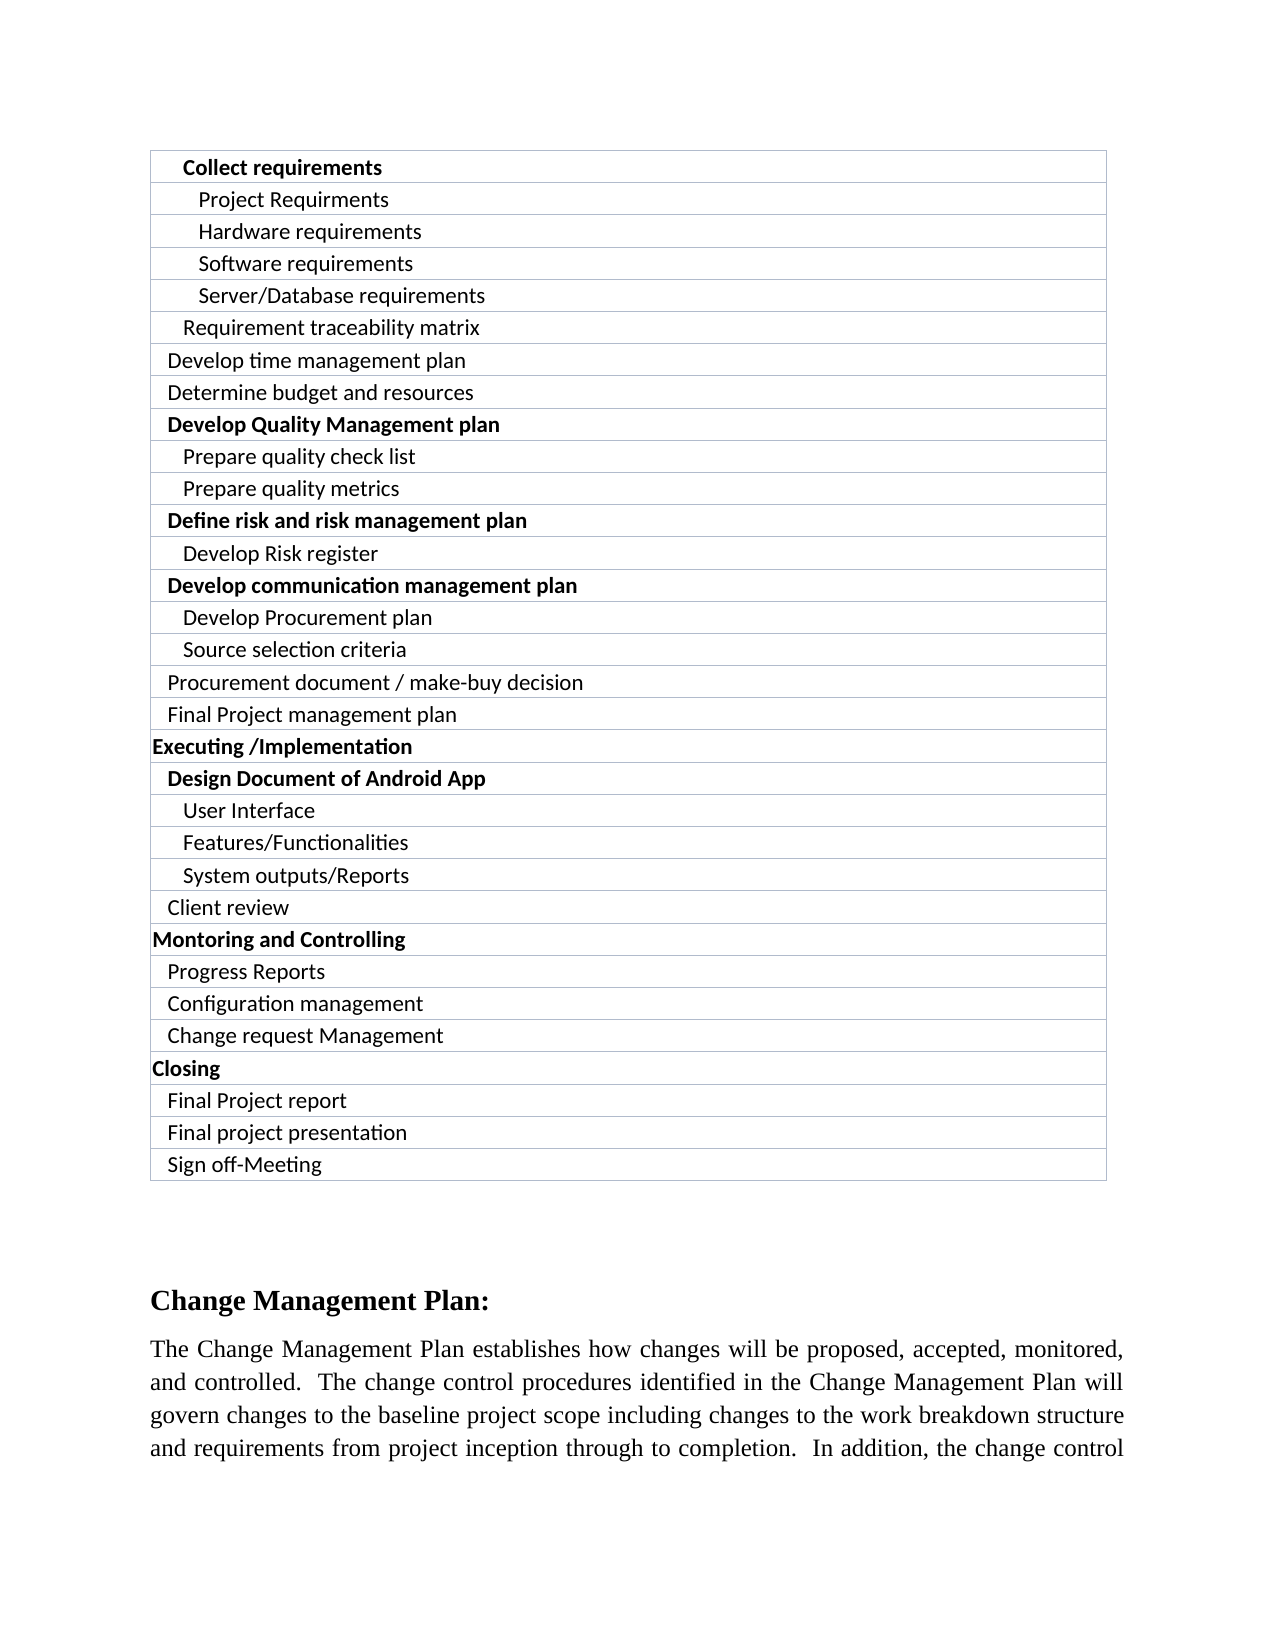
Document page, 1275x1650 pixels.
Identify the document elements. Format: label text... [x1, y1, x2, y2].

table_cell Configuration management [151, 988, 1106, 1019]
table_cell Procurement document / make-buy decision [151, 666, 1106, 697]
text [150, 1334, 1125, 1462]
table_cell Client review [151, 891, 1106, 922]
table_cell Hardware requirements [151, 215, 1106, 247]
table_cell Final project presentation [151, 1117, 1106, 1148]
table_cell Closing [151, 1052, 1106, 1083]
table_cell Progress Reports [151, 956, 1106, 987]
text Change Management Plan: [150, 1283, 1125, 1317]
table_cell Montoring and Controlling [151, 924, 1106, 955]
table_cell System outputs/Reports [151, 859, 1106, 890]
table_cell Final Project report [151, 1085, 1106, 1116]
table_cell Develop communication management plan [151, 570, 1106, 601]
table_cell Final Project management plan [151, 698, 1106, 729]
table_cell Project Requirments [151, 183, 1106, 214]
table_cell Software requirements [151, 248, 1106, 279]
table_cell Develop time management plan [151, 344, 1106, 375]
table_cell Change request Management [151, 1020, 1106, 1051]
table_cell Determine budget and resources [151, 376, 1106, 407]
table_cell Sign off-Meeting [151, 1149, 1106, 1180]
table_cell Prepare quality check list [151, 441, 1106, 472]
table_cell Features/Functionalities [151, 827, 1106, 858]
table_cell Develop Risk register [151, 537, 1106, 568]
table_cell Collect requirements [151, 151, 1106, 182]
table_cell Server/Database requirements [151, 280, 1106, 311]
table_cell Develop Quality Management plan [151, 409, 1106, 440]
table_cell Develop Procurement plan [151, 602, 1106, 633]
table_cell Source selection criteria [151, 634, 1106, 665]
table_cell Requirement traceability matrix [151, 312, 1106, 343]
table_cell Prepare quality metrics [151, 473, 1106, 504]
table_cell Design Document of Android App [151, 763, 1106, 794]
table_cell Executing /Implementation [151, 730, 1106, 762]
table_cell User Interface [151, 795, 1106, 826]
table_cell Define risk and risk management plan [151, 505, 1106, 536]
